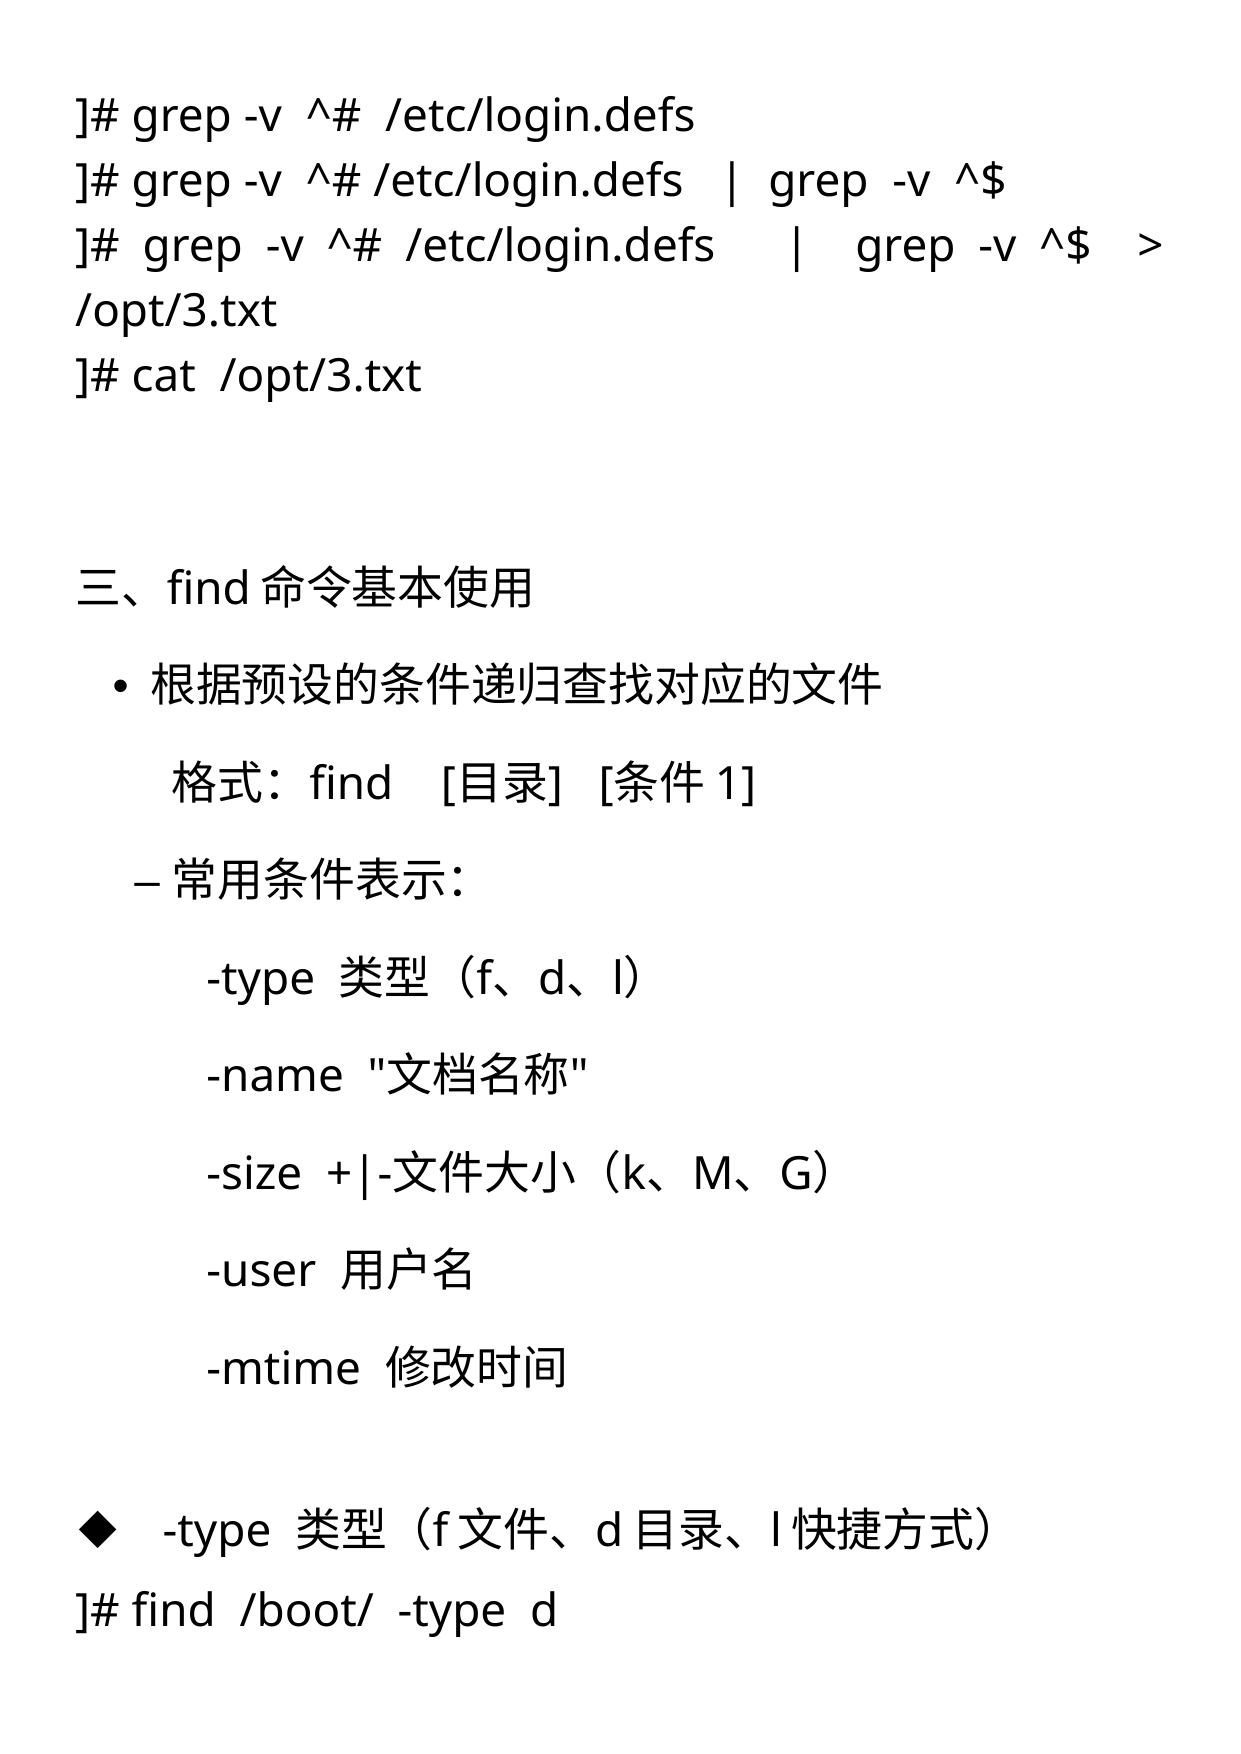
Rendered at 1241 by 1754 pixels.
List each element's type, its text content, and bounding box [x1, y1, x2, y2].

list 常用条件表示： [134, 828, 1165, 926]
text -size +|-文件大小（k、M、G） [172, 1121, 1165, 1218]
text ]# cat /opt/3.txt [75, 341, 1165, 406]
list 根据预设的条件递归查找对应的文件 [112, 633, 1165, 731]
text 三、find命令基本使用 [75, 536, 1165, 633]
text ]# grep -v ^# /etc/login.defs | grep -v ^$ [75, 146, 1165, 211]
text -name "文档名称" [172, 1023, 1165, 1121]
text -user 用户名 [172, 1218, 1165, 1316]
text 格式：find [目录] [条件1] [172, 731, 1165, 828]
list -type 类型（f文件、d目录、l快捷方式） [75, 1478, 1165, 1576]
text ]# grep -v ^# /etc/login.defs [75, 81, 1165, 146]
text ]# find /boot/ -type d [75, 1576, 1165, 1641]
text -mtime 修改时间 [172, 1316, 1165, 1413]
text -type 类型（f、d、l） [172, 926, 1165, 1023]
text ]# grep -v ^# /etc/login.defs | grep -v ^$ > /opt/3.txt [75, 211, 1165, 341]
